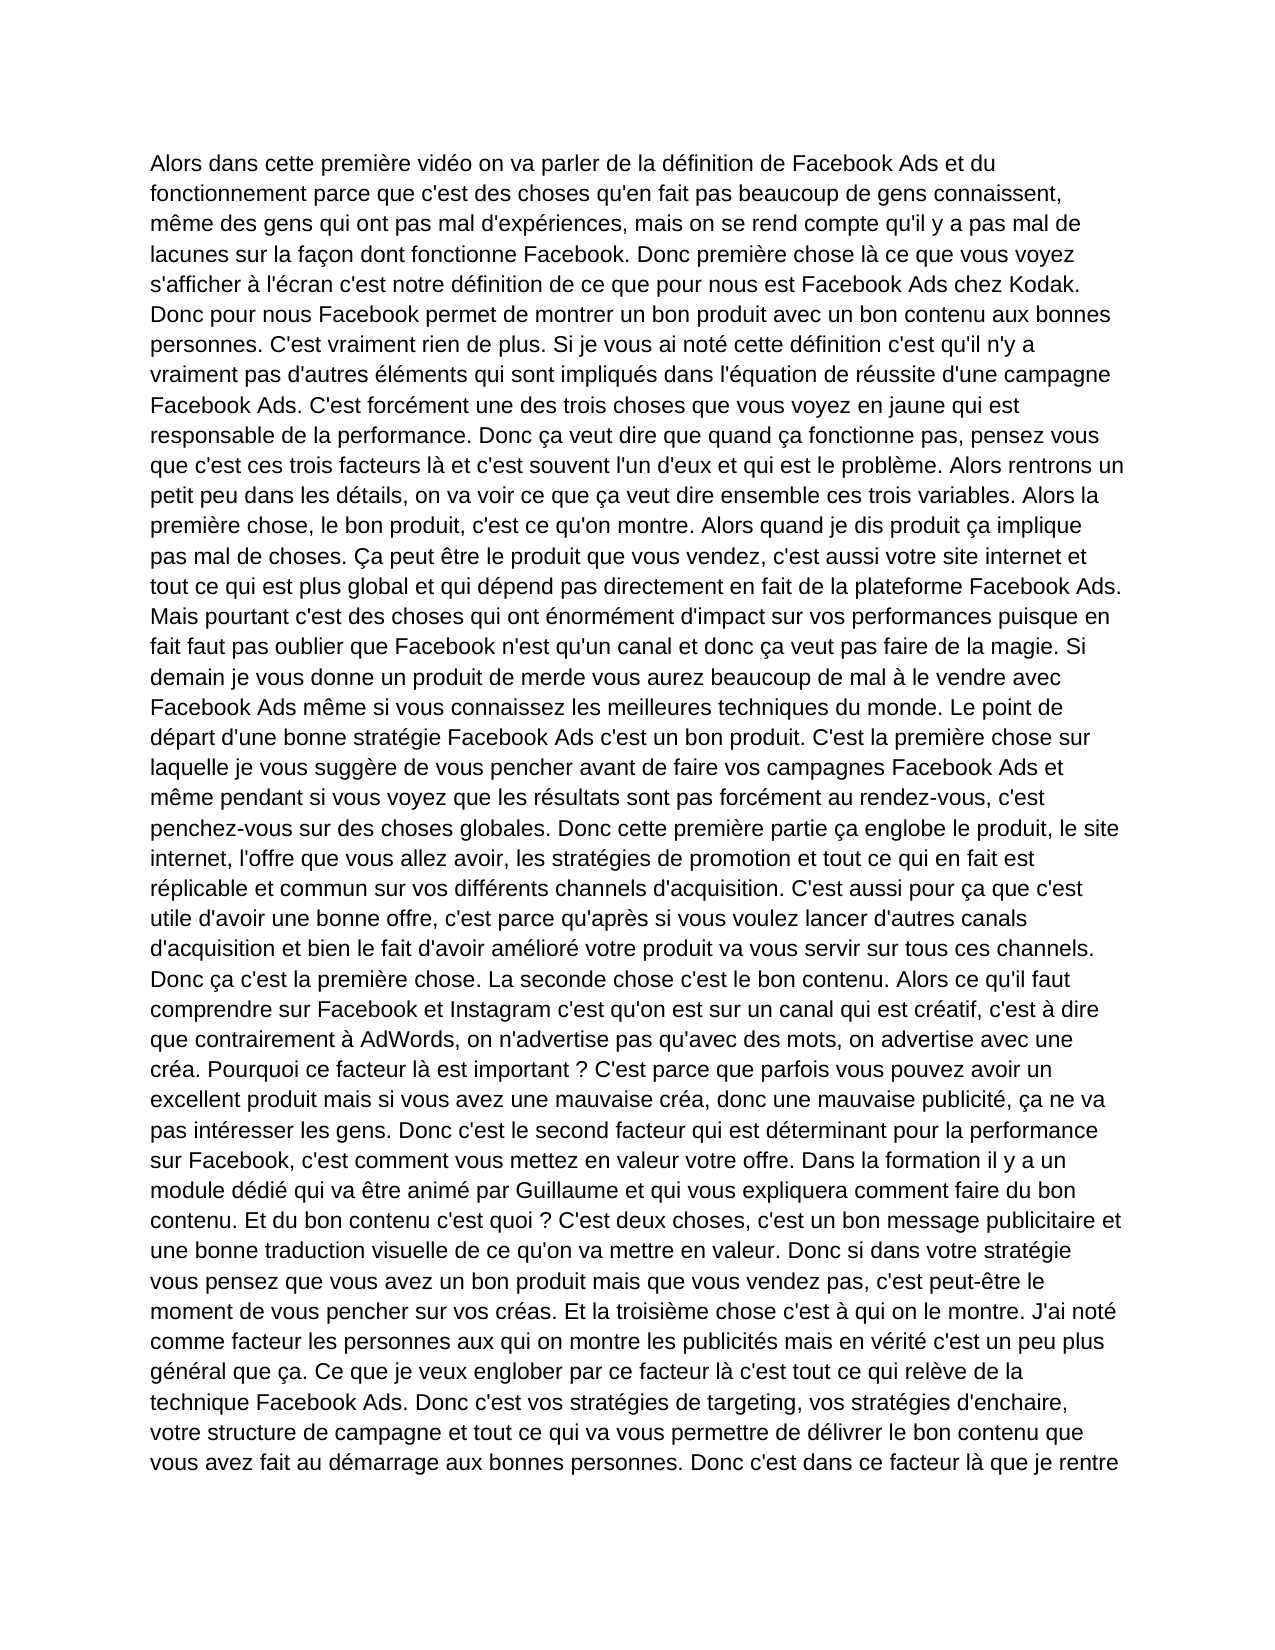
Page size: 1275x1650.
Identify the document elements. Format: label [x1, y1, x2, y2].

text [150, 150, 1125, 1475]
